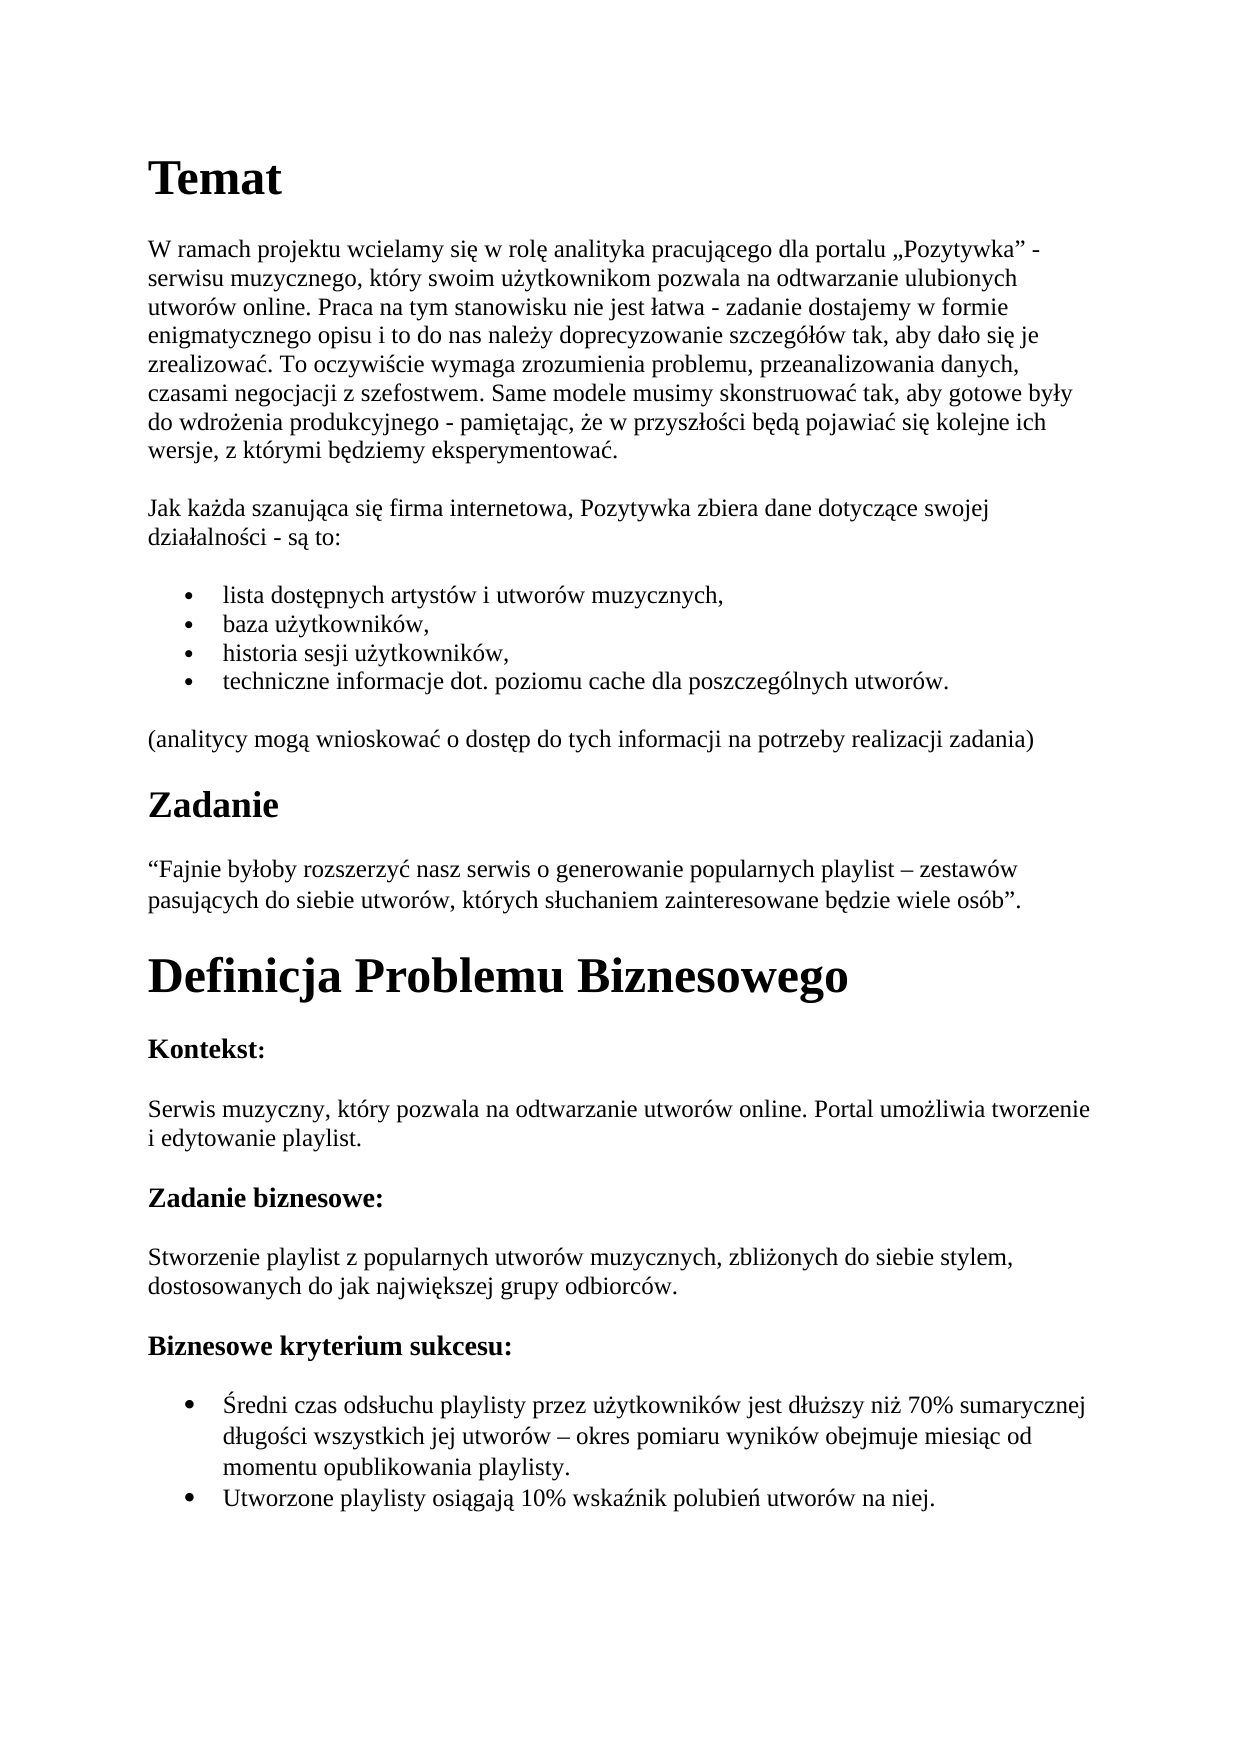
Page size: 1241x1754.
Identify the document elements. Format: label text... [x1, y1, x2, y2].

list Utworzone playlisty osiągają 10% wskaźnik polubień utworów na niej. [185, 1483, 1093, 1512]
text “Fajnie byłoby rozszerzyć nasz serwis o generowanie popularnych playlist – zestawów pasujących do siebie utworów, których słuchaniem zainteresowane będzie wiele osób”. [148, 854, 1093, 914]
list historia sesji użytkowników, [185, 638, 1093, 666]
text Zadanie biznesowe: [148, 1181, 1093, 1213]
text Jak każda szanująca się firma internetowa, Pozytywka zbiera dane dotyczące swojej działalności - są to: [148, 493, 1093, 551]
list Średni czas odsłuchu playlisty przez użytkowników jest dłuższy niż 70% sumarycznej długości wszystkich jej utworów – okres pomiaru wyników obejmuje miesiąc od momentu opublikowania playlisty. [185, 1390, 1093, 1481]
text (analitycy mogą wnioskować o dostęp do tych informacji na potrzeby realizacji zadania) [148, 724, 1093, 753]
text Serwis muzyczny, który pozwala na odtwarzanie utworów online. Portal umożliwia tworzenie i edytowanie playlist. [148, 1094, 1093, 1151]
subtitle Zadanie [148, 782, 1093, 825]
subtitle Definicja Problemu Biznesowego [148, 946, 1093, 1003]
text W ramach projektu wcielamy się w rolę analityka pracującego dla portalu „Pozytywka” - serwisu muzycznego, który swoim użytkownikom pozwala na odtwarzanie ulubionych utworów online. Praca na tym stanowisku nie jest łatwa - zadanie dostajemy w formie enigmatycznego opisu i to do nas należy doprecyzowanie szczegółów tak, aby dało się je zrealizować. To oczywiście wymaga zrozumienia problemu, przeanalizowania danych, czasami negocjacji z szefostwem. Same modele musimy skonstruować tak, aby gotowe były do wdrożenia produkcyjnego - pamiętając, że w przyszłości będą pojawiać się kolejne ich wersje, z którymi będziemy eksperymentować. [148, 234, 1093, 464]
subtitle Temat [148, 148, 1093, 205]
list lista dostępnych artystów i utworów muzycznych, [185, 580, 1093, 609]
text Kontekst: [148, 1032, 1093, 1065]
list techniczne informacje dot. poziomu cache dla poszczególnych utworów. [185, 666, 1093, 695]
list baza użytkowników, [185, 609, 1093, 638]
text Stworzenie playlist z popularnych utworów muzycznych, zbliżonych do siebie stylem, dostosowanych do jak największej grupy odbiorców. [148, 1242, 1093, 1300]
subtitle Biznesowe kryterium sukcesu: [148, 1329, 1093, 1361]
